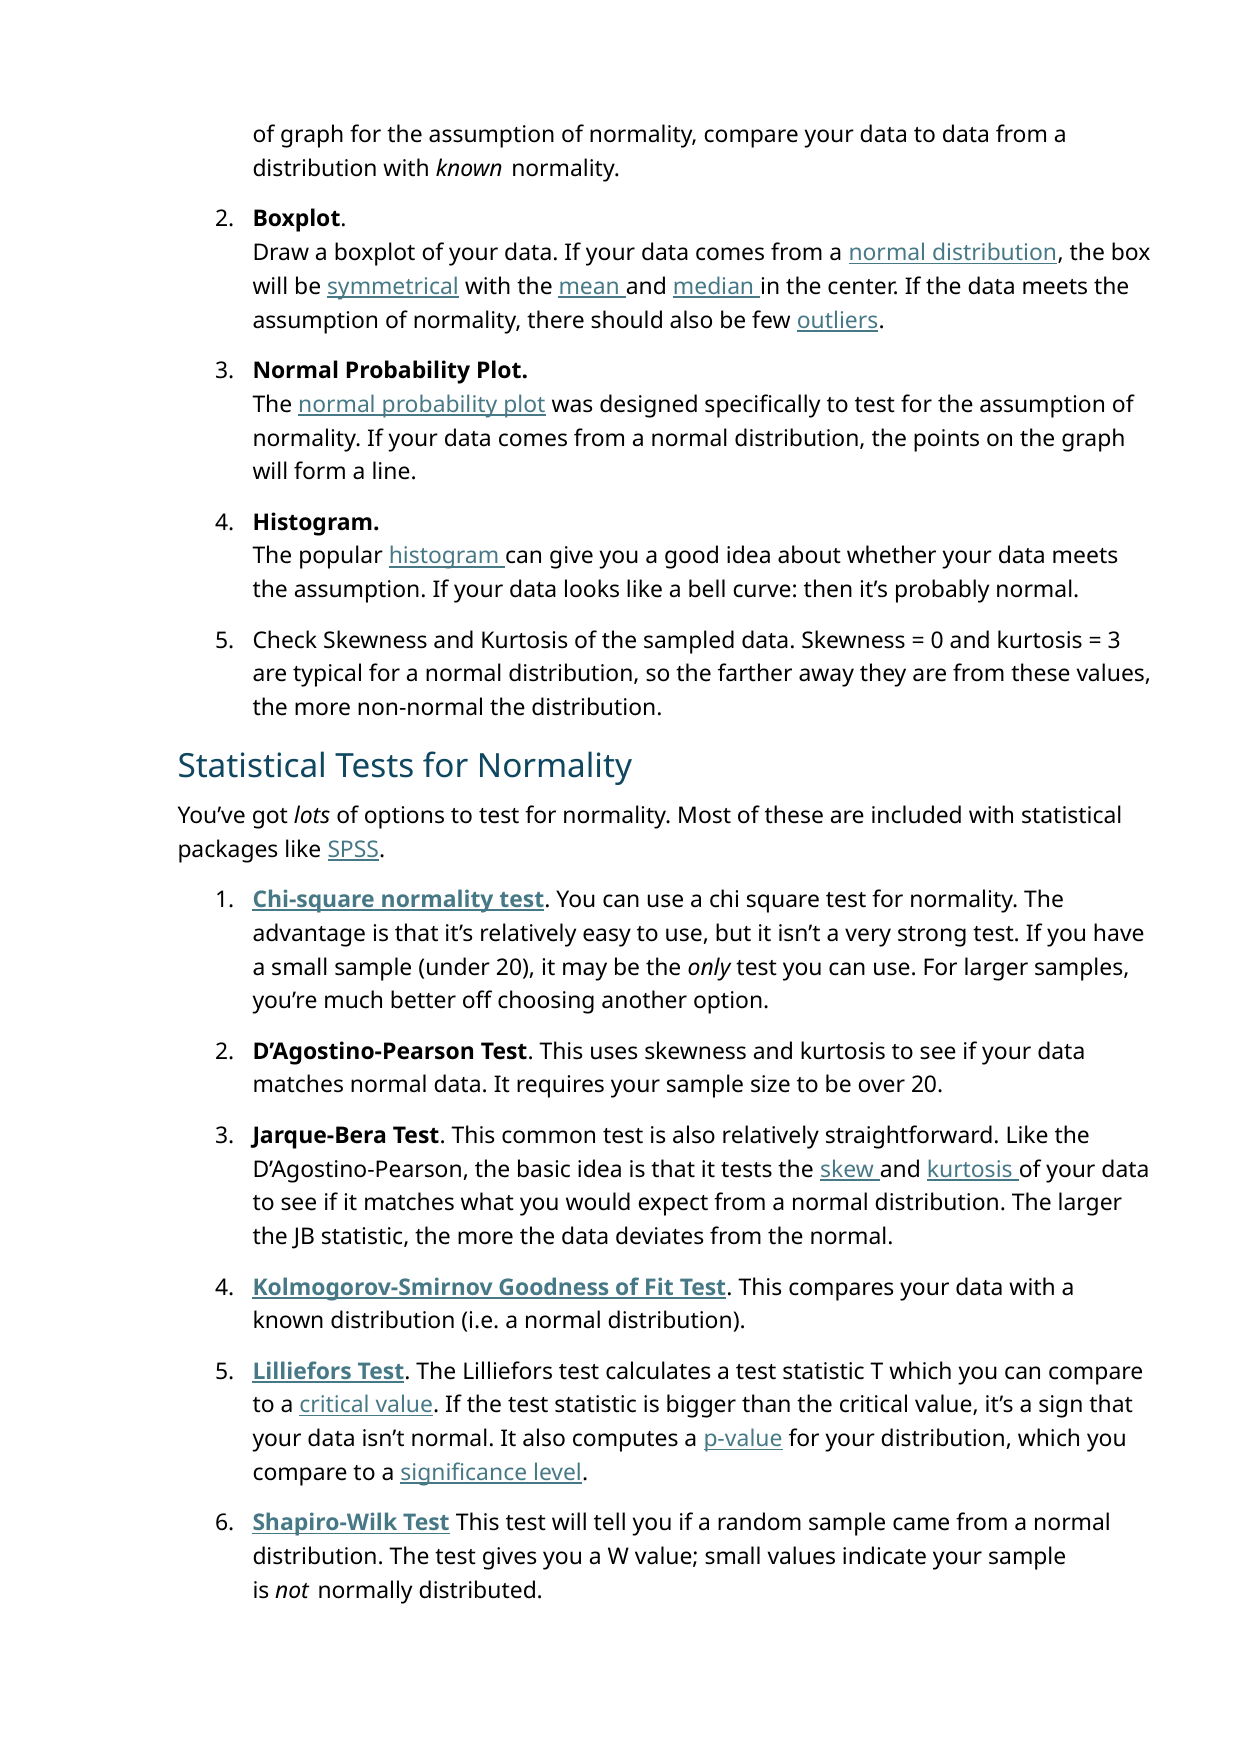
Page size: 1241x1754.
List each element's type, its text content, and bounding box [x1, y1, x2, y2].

text You’ve got lots of options to test for normality. Most of these are included with statistical packages like SPSS. [177, 799, 1152, 864]
list Check Skewness and Kurtosis of the sampled data. Skewness = 0 and kurtosis = 3 are typical for a normal distribution, so the farther away they are from these values, the more non-normal the distribution. [215, 623, 1152, 722]
list Kolmogorov-Smirnov Goodness of Fit Test. This compares your data with a known distribution (i.e. a normal distribution). [215, 1270, 1152, 1335]
list Histogram. The popular histogram can give you a good idea about whether your data meets the assumption. If your data looks like a bell curve: then it’s probably normal. [215, 506, 1152, 604]
list Jarque-Bera Test. This common test is also relatively straightforward. Like the D’Agostino-Pearson, the basic idea is that it tests the skew and kurtosis of your data to see if it matches what you would expect from a normal distribution. The larger the JB statistic, the more the data deviates from the normal. [215, 1119, 1152, 1251]
list Shapiro-Wilk Test This test will tell you if a random sample came from a normal distribution. The test gives you a W value; small values indicate your sample is not normally distributed. [215, 1506, 1152, 1605]
list D’Agostino-Pearson Test. This uses skewness and kurtosis to see if your data matches normal data. It requires your sample size to be over 20. [215, 1034, 1152, 1099]
list Chi-square normality test. You can use a chi square test for normality. The advantage is that it’s relatively easy to use, but it isn’t a very strong test. If you have a small sample (under 20), it may be the only test you can use. For larger samples, you’re much better off choosing another option. [215, 883, 1152, 1015]
list Lilliefors Test. The Lilliefors test calculates a test statistic T which you can compare to a critical value. If the test statistic is bigger than the critical value, it’s a sign that your data isn’t normal. It also computes a p-value for your distribution, which you compare to a significance level. [215, 1354, 1152, 1487]
list Normal Probability Plot. The normal probability plot was designed specifically to test for the assumption of normality. If your data comes from a normal distribution, the points on the graph will form a line. [215, 354, 1152, 486]
list Boxplot. Draw a boxplot of your data. If your data comes from a normal distribution, the box will be symmetrical with the mean and median in the center. If the data meets the assumption of normality, there should also be few outliers. [215, 202, 1152, 335]
subtitle Statistical Tests for Normality [177, 741, 1152, 787]
